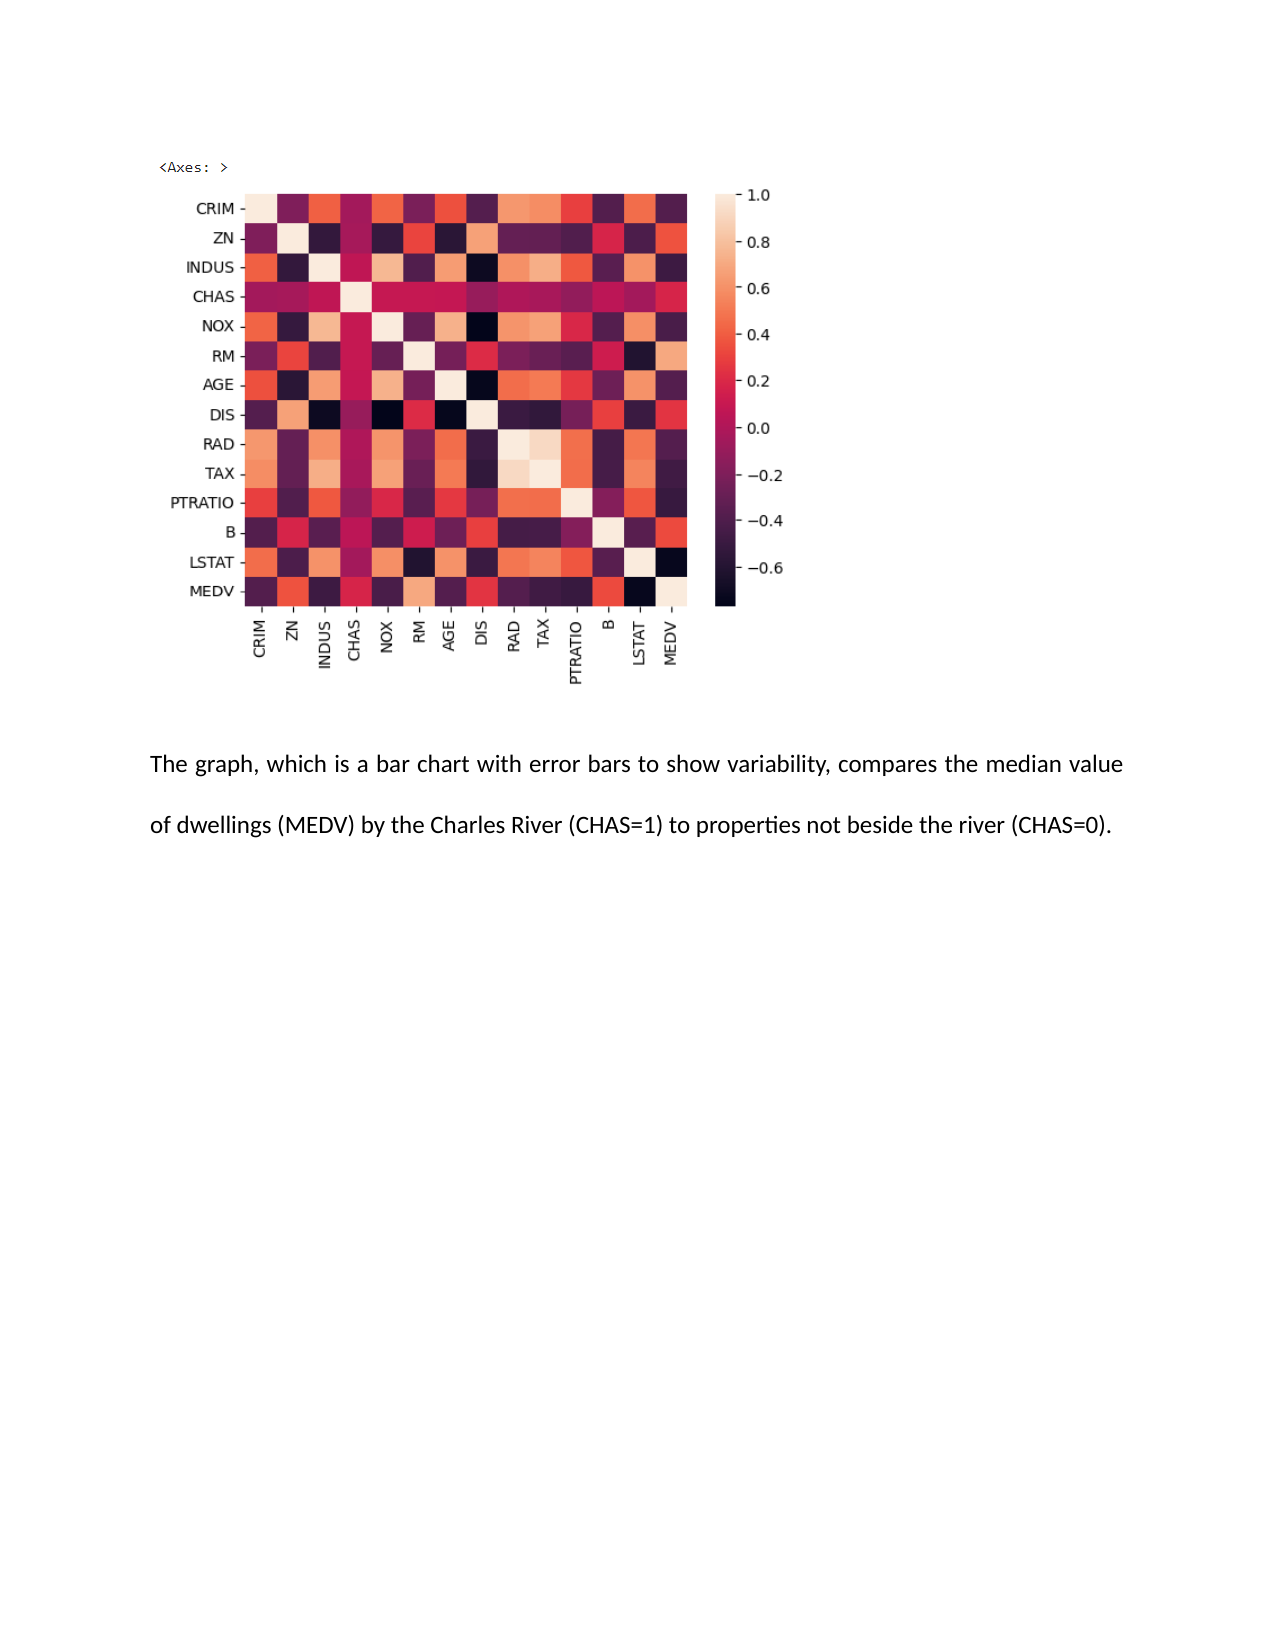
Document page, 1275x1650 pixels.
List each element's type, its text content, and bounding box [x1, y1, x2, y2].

picture [150, 150, 811, 704]
text The graph, which is a bar chart with error bars to show variability, compares the median value of dwellings (MEDV) by the Charles River (CHAS=1) to properties not beside the river (CHAS=0). [150, 748, 1125, 839]
